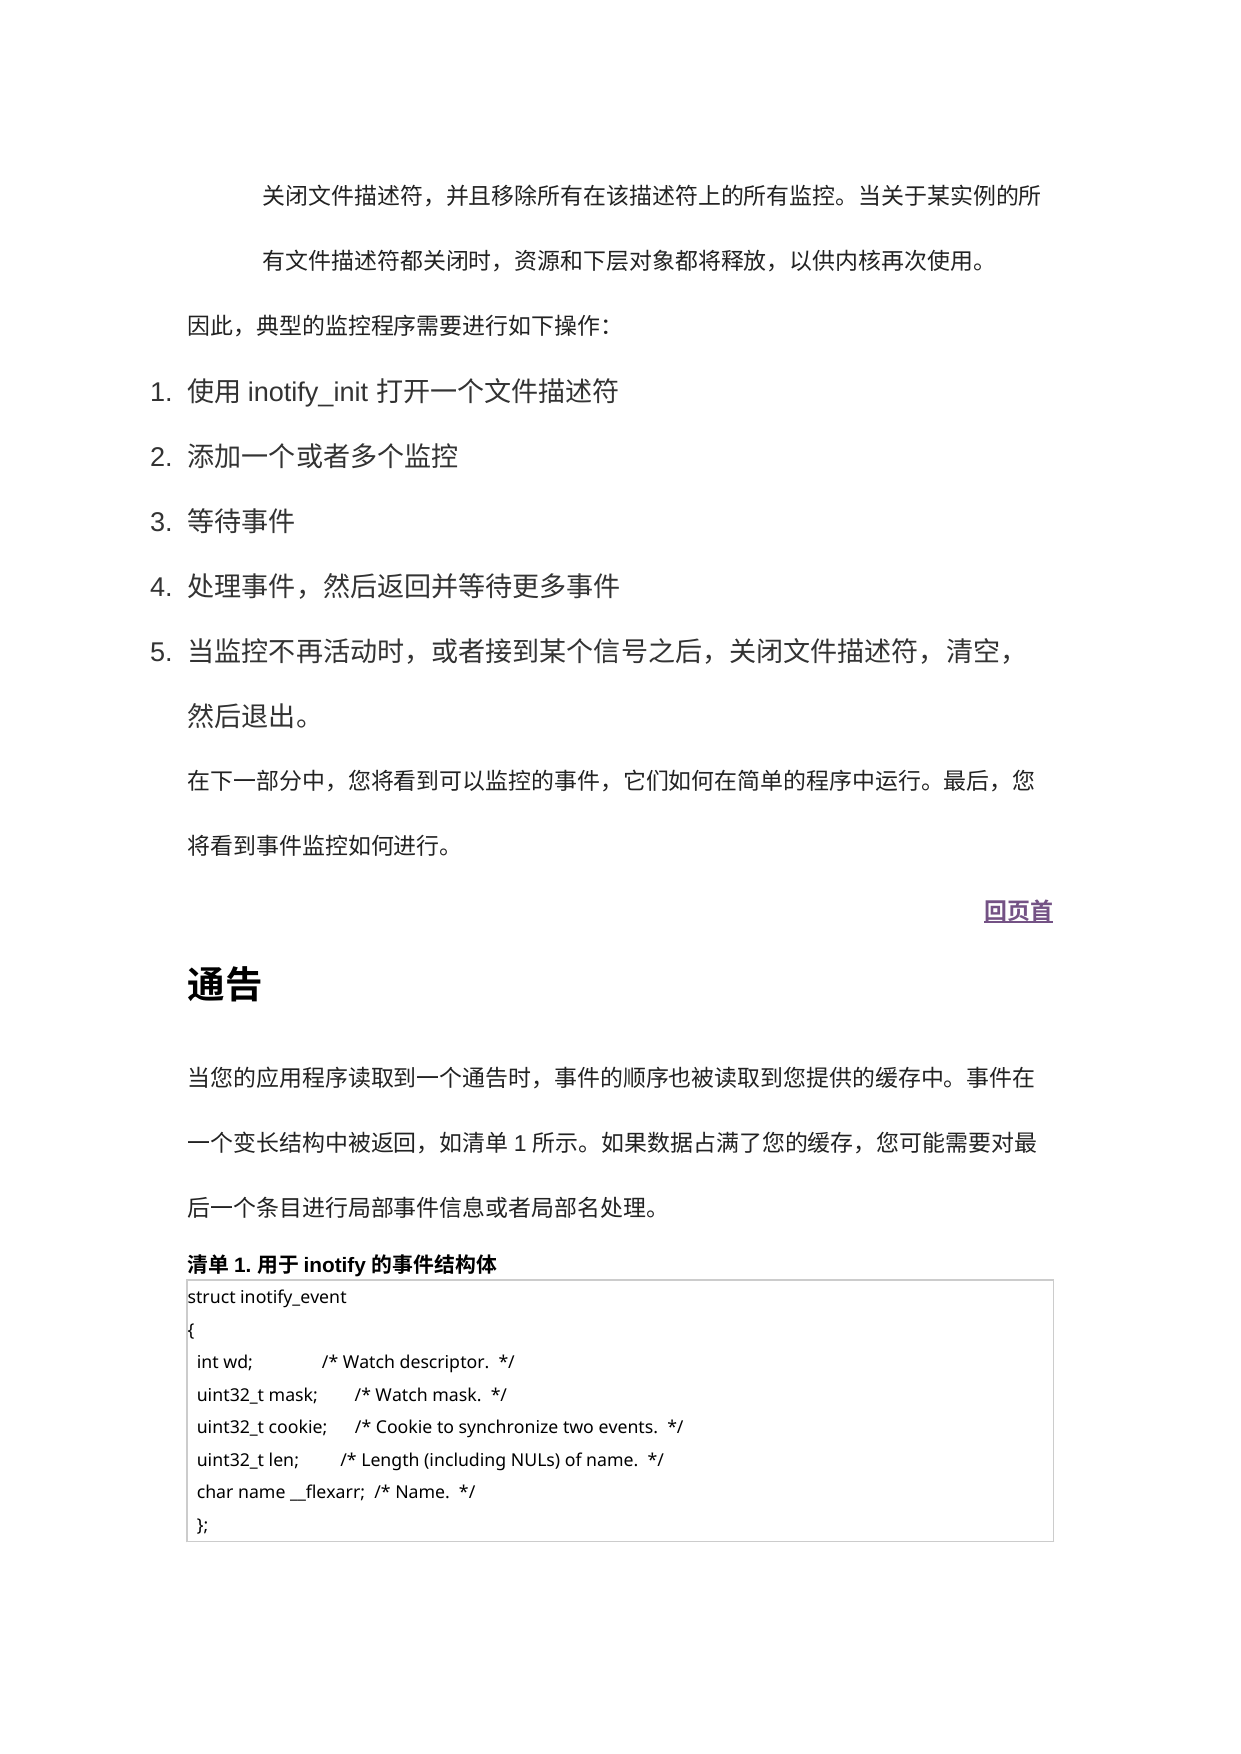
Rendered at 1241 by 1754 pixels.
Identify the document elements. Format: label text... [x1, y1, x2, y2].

text struct inotify_event [188, 1281, 1053, 1313]
text 回页首 [187, 877, 1053, 942]
text uint32_t len; /* Length (including NULs) of name. */ [188, 1443, 1053, 1476]
list 添加一个或者多个监控 [150, 422, 1053, 487]
text 清单 1. 用于 inotify 的事件结构体 [187, 1247, 1053, 1279]
text int wd; /* Watch descriptor. */ [188, 1346, 1053, 1378]
text 关闭文件描述符，并且移除所有在该描述符上的所有监控。当关于某实例的所有文件描述符都关闭时，资源和下层对象都将释放，以供内核再次使用。 [262, 162, 1053, 292]
text uint32_t cookie; /* Cookie to synchronize two events. */ [188, 1411, 1053, 1443]
list 等待事件 [150, 487, 1053, 552]
text 当您的应用程序读取到一个通告时，事件的顺序也被读取到您提供的缓存中。事件在一个变长结构中被返回，如清单 1 所示。如果数据占满了您的缓存，您可能需要对最后一个条目进行局部事件信息或者局部名处理。 [187, 1044, 1053, 1239]
text 通告 [187, 950, 1053, 1015]
text char name __flexarr; /* Name. */ [188, 1476, 1053, 1507]
list 当监控不再活动时，或者接到某个信号之后，关闭文件描述符，清空，然后退出。 [150, 617, 1053, 747]
list 处理事件，然后返回并等待更多事件 [150, 552, 1053, 617]
text { [188, 1313, 1053, 1346]
text uint32_t mask; /* Watch mask. */ [188, 1378, 1053, 1411]
text 在下一部分中，您将看到可以监控的事件，它们如何在简单的程序中运行。最后，您将看到事件监控如何进行。 [187, 747, 1053, 877]
text }; [188, 1507, 1053, 1541]
list 使用 inotify_init 打开一个文件描述符 [150, 357, 1053, 422]
text 因此，典型的监控程序需要进行如下操作： [187, 292, 1053, 357]
